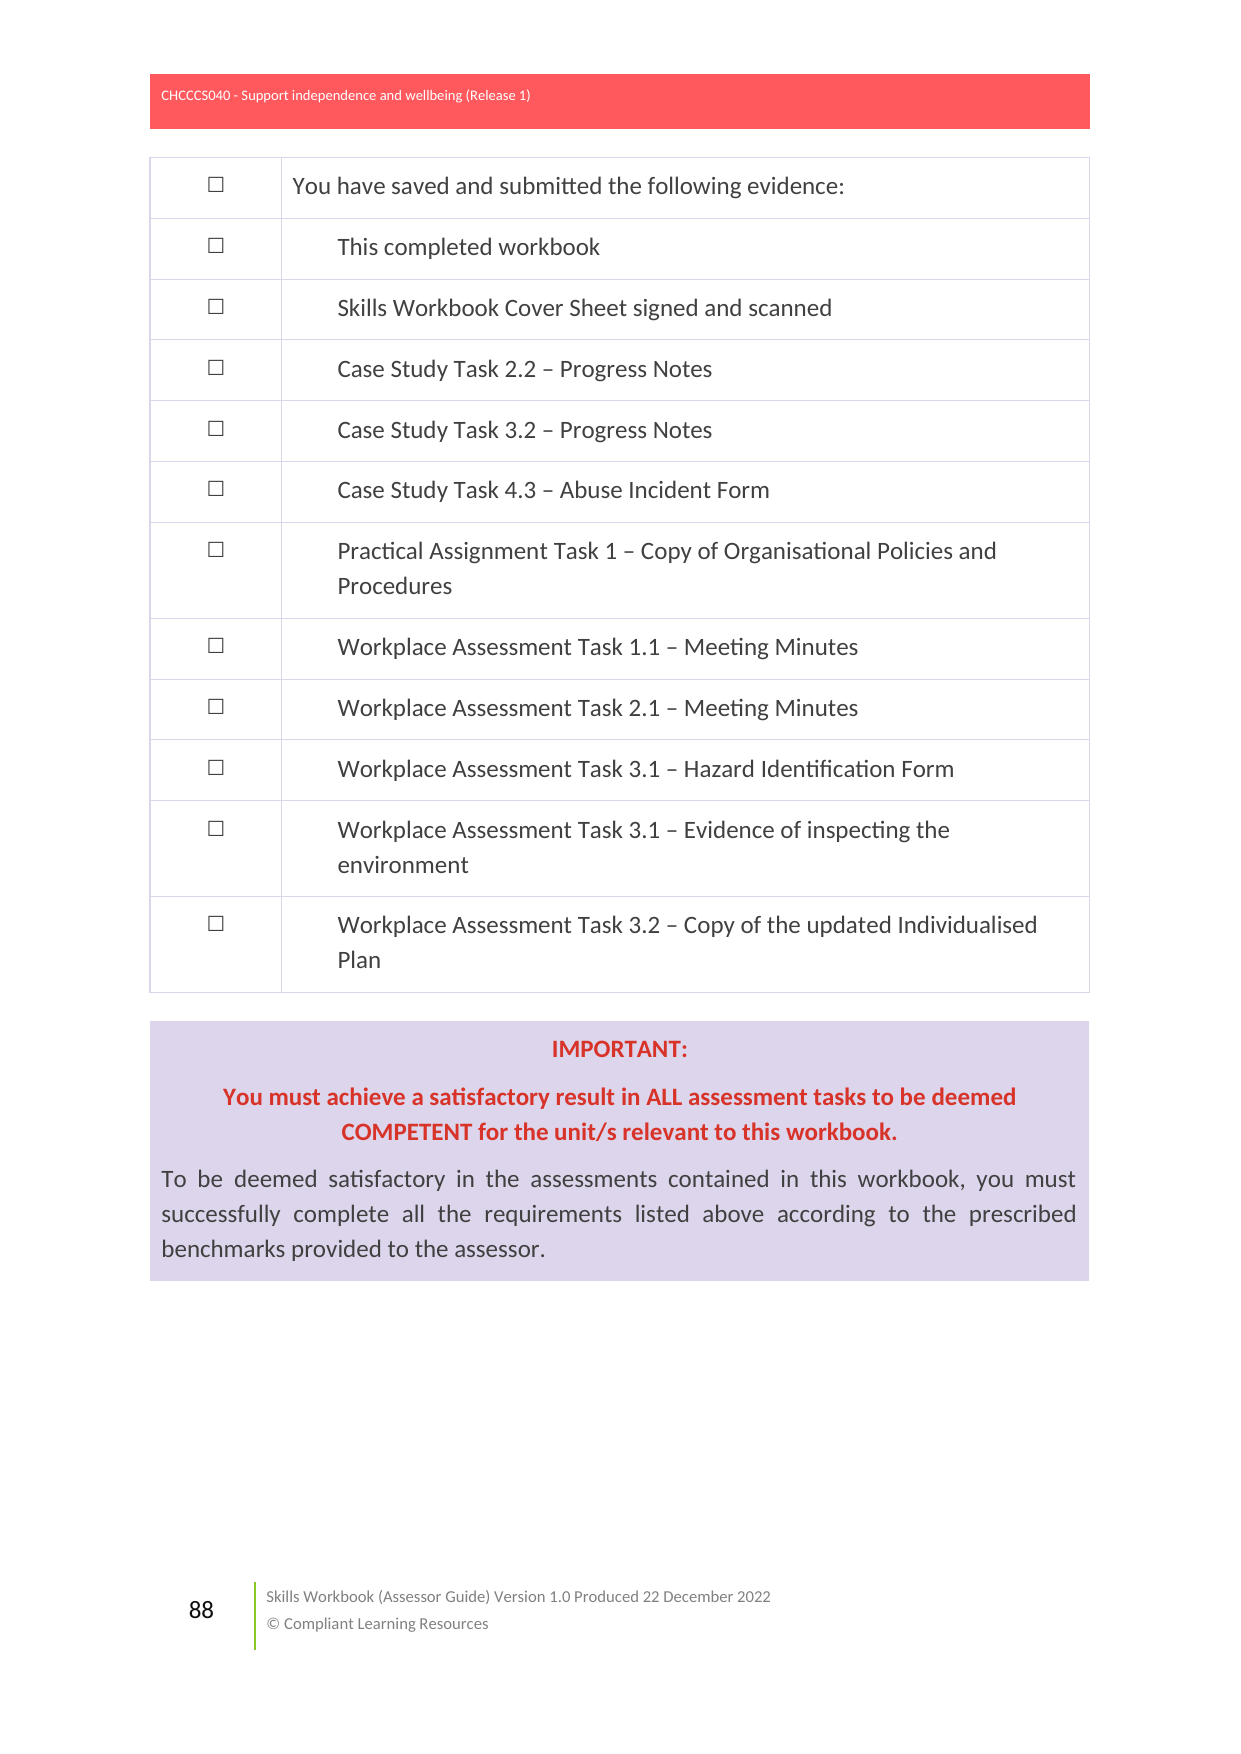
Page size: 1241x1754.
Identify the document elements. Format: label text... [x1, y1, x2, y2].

table_cell [151, 801, 281, 896]
table_cell Case Study Task 4.3 – Abuse Incident Form [282, 462, 1089, 522]
table_cell Skills Workbook Cover Sheet signed and scanned [282, 280, 1089, 339]
table_cell Workplace Assessment Task 2.1 – Meeting Minutes [282, 680, 1089, 739]
table_cell Workplace Assessment Task 3.1 – Hazard Identification Form [282, 740, 1089, 800]
table_cell [151, 523, 281, 618]
table_cell [151, 680, 281, 739]
table_cell This completed workbook [282, 219, 1089, 278]
table_cell Practical Assignment Task 1 – Copy of Organisational Policies and Procedures [282, 523, 1089, 618]
table_cell [151, 740, 281, 800]
table_cell Workplace Assessment Task 3.1 – Evidence of inspecting the environment [282, 801, 1089, 896]
table_cell [151, 340, 281, 400]
table_header [151, 158, 281, 218]
table_cell [151, 897, 281, 992]
table_cell [151, 619, 281, 678]
table_cell [151, 219, 281, 278]
table_cell [151, 280, 281, 339]
table_cell Workplace Assessment Task 3.2 – Copy of the updated Individualised Plan [282, 897, 1089, 992]
table_cell Case Study Task 3.2 – Progress Notes [282, 401, 1089, 461]
table_cell Workplace Assessment Task 1.1 – Meeting Minutes [282, 619, 1089, 678]
table_header You have saved and submitted the following evidence: [282, 158, 1089, 218]
table_header IMPORTANT: You must achieve a satisfactory result in ALL assessment tasks to be deemed COMPETENT for the unit/s relevant to this workbook. To be deemed satisfactory in the assessments contained in this workbook, you must successfully complete all the requirements listed above according to the prescribed benchmarks provided to the assessor. [150, 1021, 1089, 1281]
table_cell [151, 401, 281, 461]
table_cell [151, 462, 281, 522]
table_cell Case Study Task 2.2 – Progress Notes [282, 340, 1089, 400]
